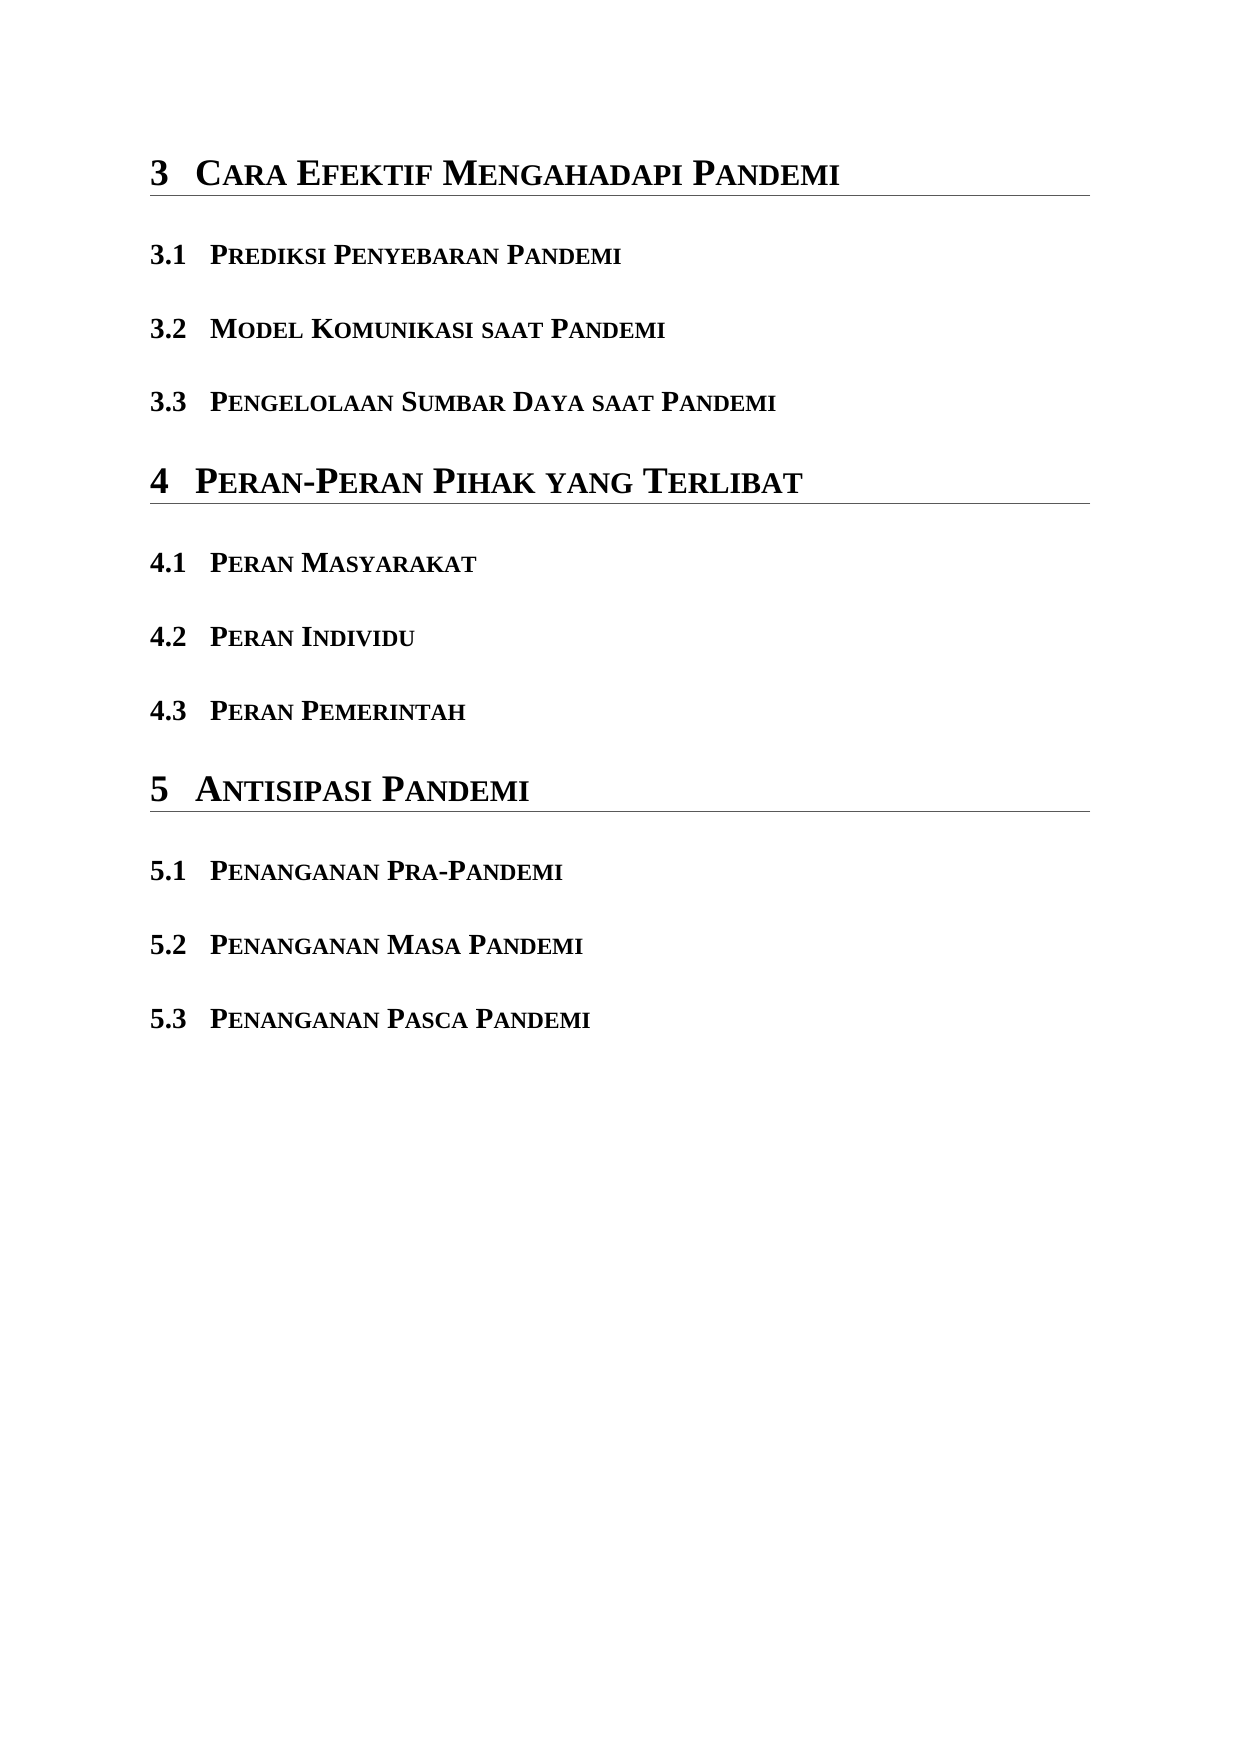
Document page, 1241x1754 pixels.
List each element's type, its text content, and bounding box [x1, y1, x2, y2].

subtitle Antisipasi Pandemi [150, 766, 1090, 811]
subtitle Peran Pemerintah [150, 693, 1090, 726]
subtitle Model Komunikasi saat Pandemi [150, 311, 1090, 344]
subtitle Peran Masyarakat [150, 545, 1090, 579]
subtitle Peran Individu [150, 619, 1090, 652]
subtitle Penanganan Pasca Pandemi [150, 1001, 1090, 1034]
subtitle Penanganan Pra-Pandemi [150, 853, 1090, 887]
subtitle Peran-Peran Pihak yang Terlibat [150, 458, 1090, 503]
subtitle Penanganan Masa Pandemi [150, 927, 1090, 961]
subtitle Pengelolaan Sumbar Daya saat Pandemi [150, 384, 1090, 418]
subtitle Prediksi Penyebaran Pandemi [150, 237, 1090, 271]
subtitle Cara Efektif Mengahadapi Pandemi [150, 150, 1090, 195]
